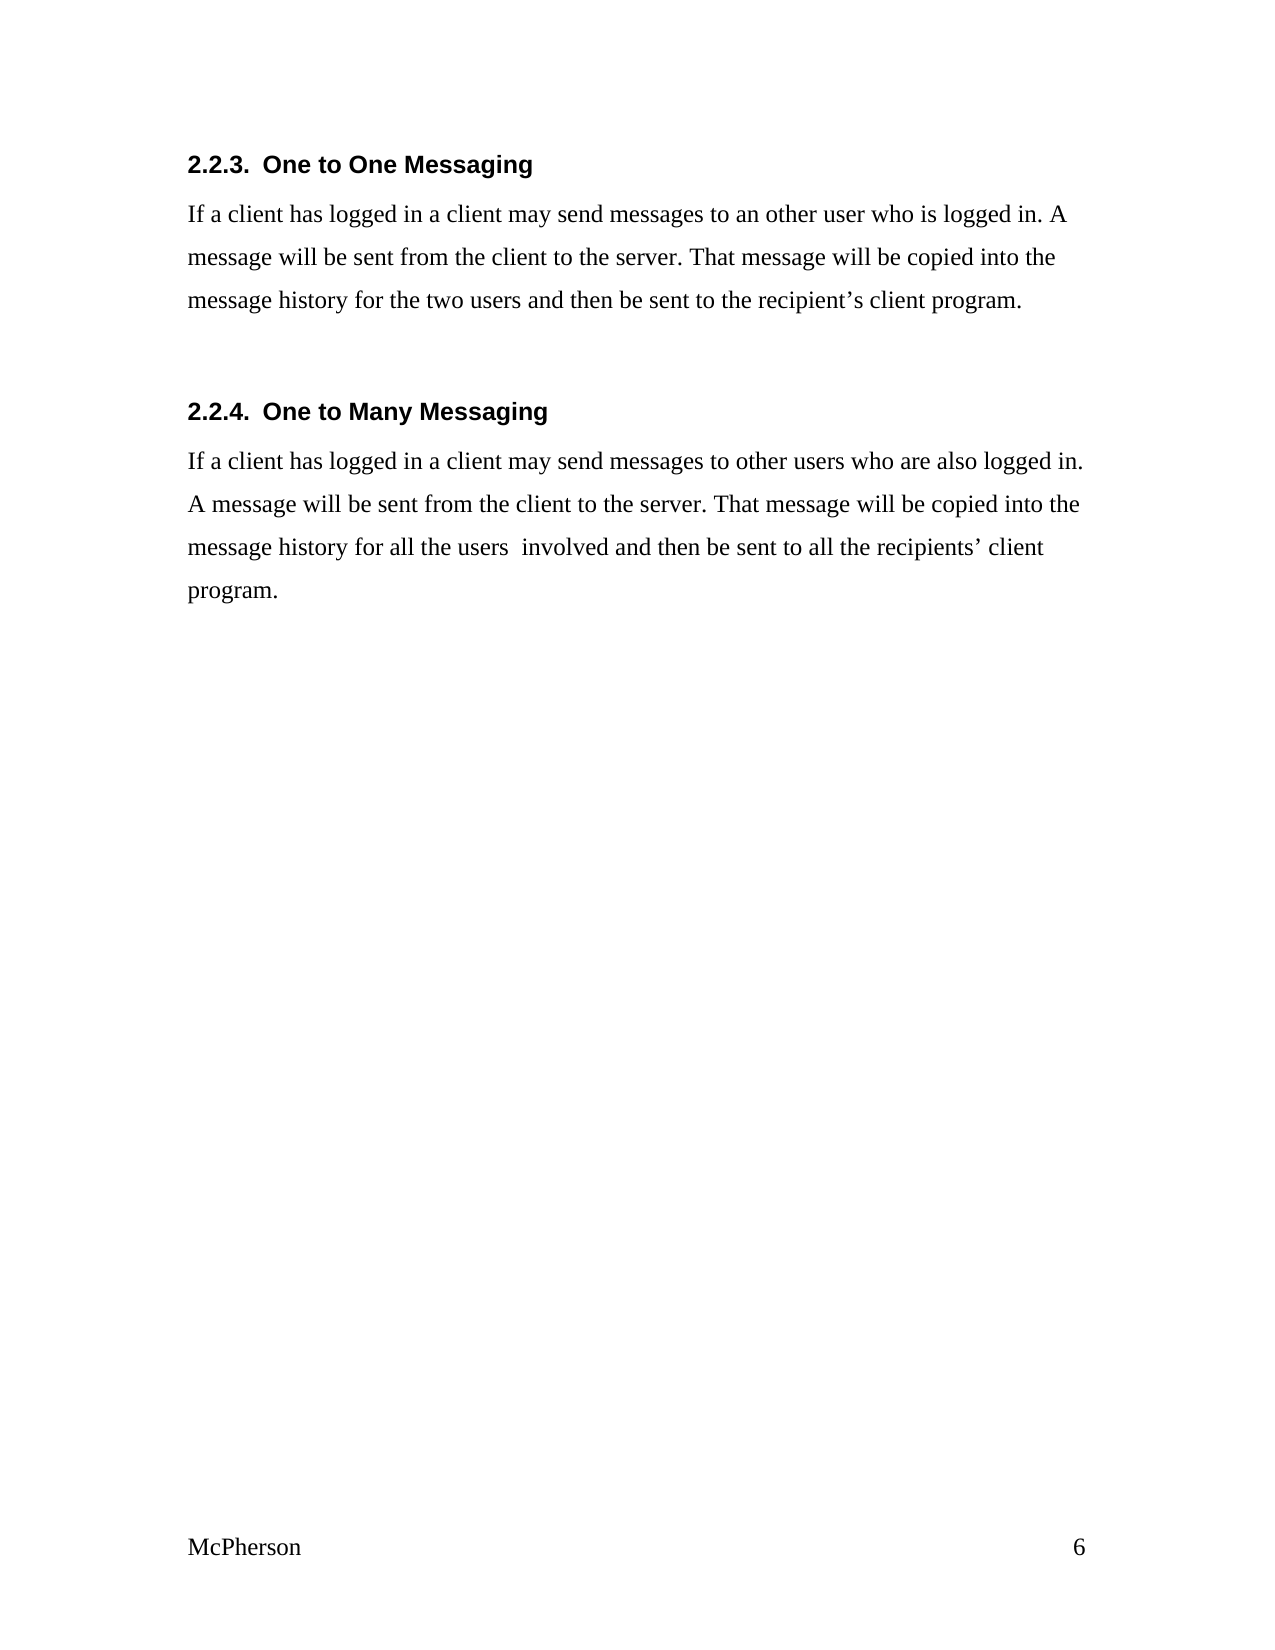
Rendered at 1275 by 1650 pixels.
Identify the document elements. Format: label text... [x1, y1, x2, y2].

text If a client has logged in a client may send messages to an other user who is logged in. A message will be sent from the client to the server. That message will be copied into the message history for the two users and then be sent to the recipient’s client program. [187, 199, 1087, 314]
list One to Many Messaging [187, 397, 1087, 426]
list One to One Messaging [187, 150, 1087, 179]
text If a client has logged in a client may send messages to other users who are also logged in. A message will be sent from the client to the server. That message will be copied into the message history for all the users involved and then be sent to all the recipients’ client program. [187, 446, 1087, 604]
